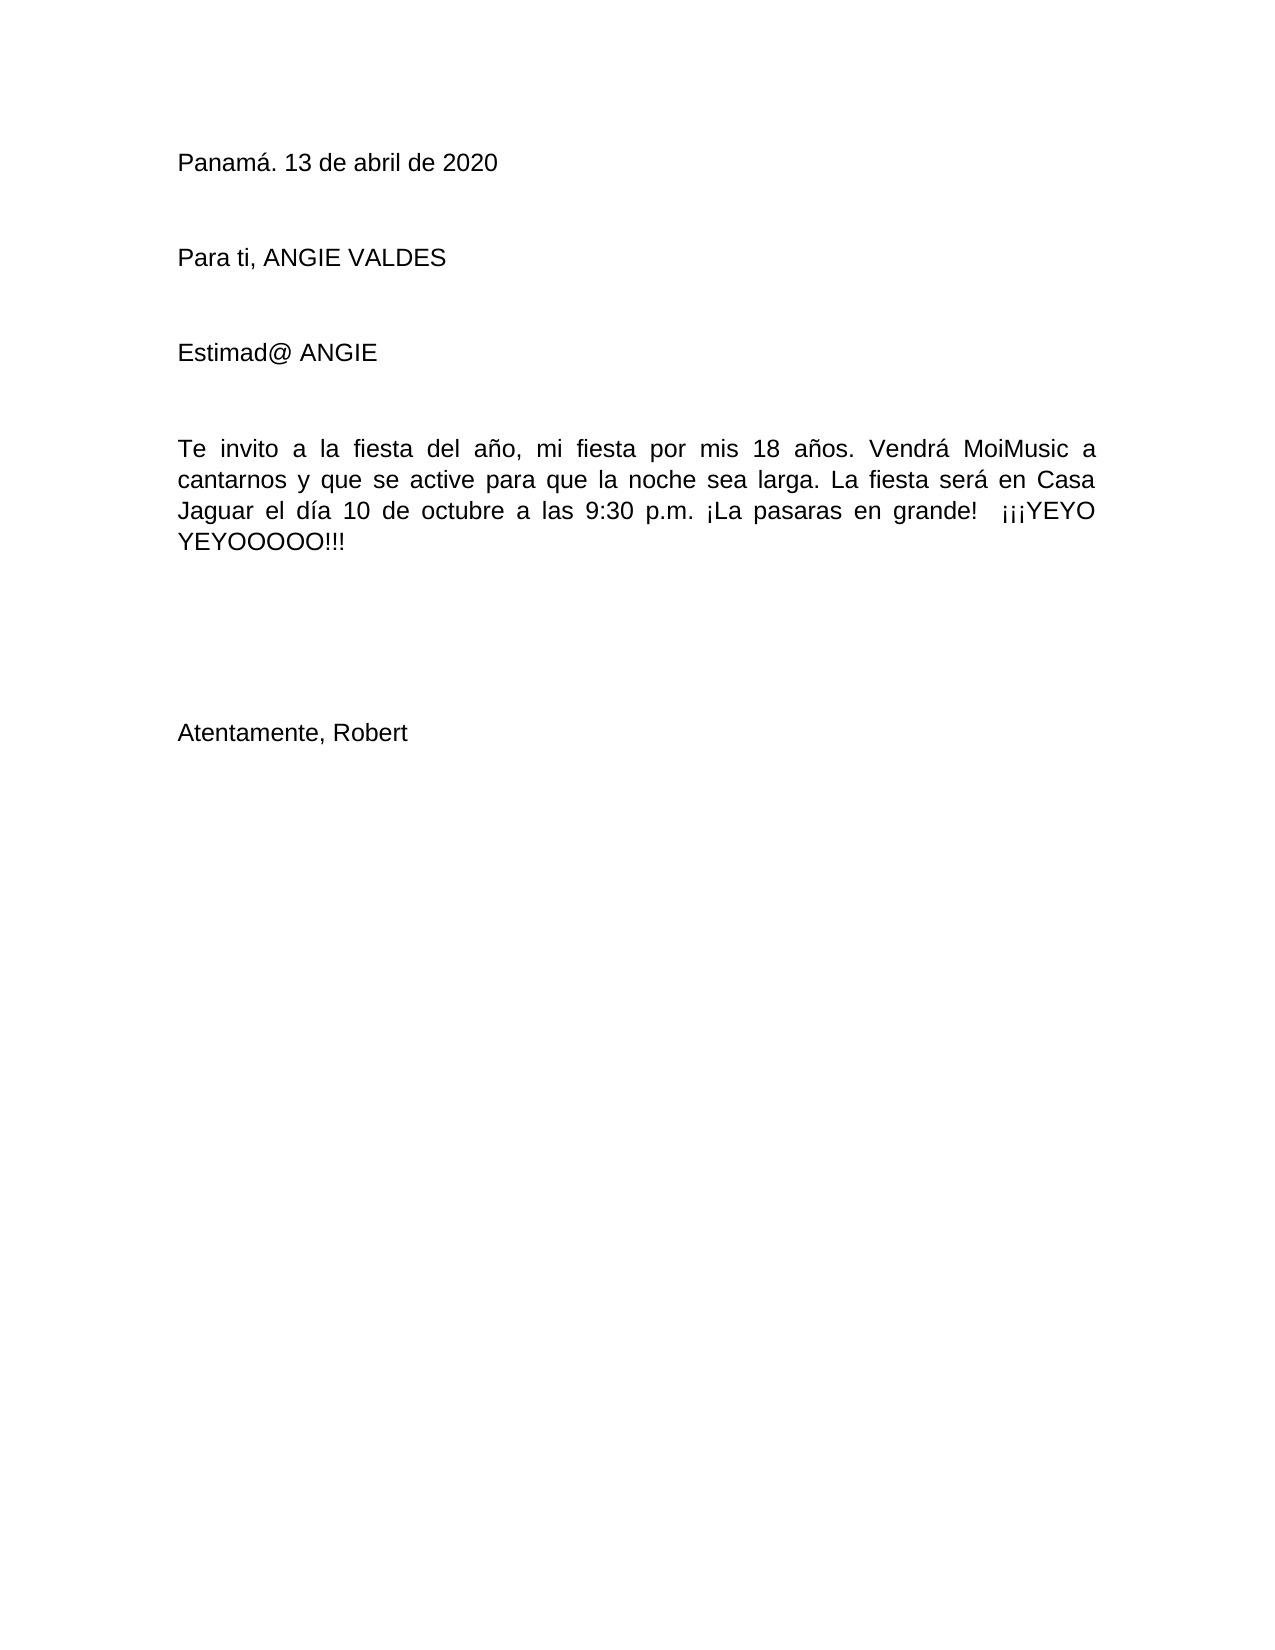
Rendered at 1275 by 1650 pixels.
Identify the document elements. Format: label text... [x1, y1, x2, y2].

text Panamá. 13 de abril de 2020 [177, 148, 1098, 176]
text Estimad@ ANGIE [177, 338, 1098, 367]
text Atentamente, Robert [177, 718, 1098, 747]
text Para ti, ANGIE VALDES [177, 243, 1098, 272]
text Te invito a la fiesta del año, mi fiesta por mis 18 años. Vendrá MoiMusic a cantarnos y que se active para que la noche sea larga. La fiesta será en Casa Jaguar el día 10 de octubre a las 9:30 p.m. ¡La pasaras en grande! ¡¡¡YEYO YEYOOOOO!!! [177, 434, 1098, 556]
